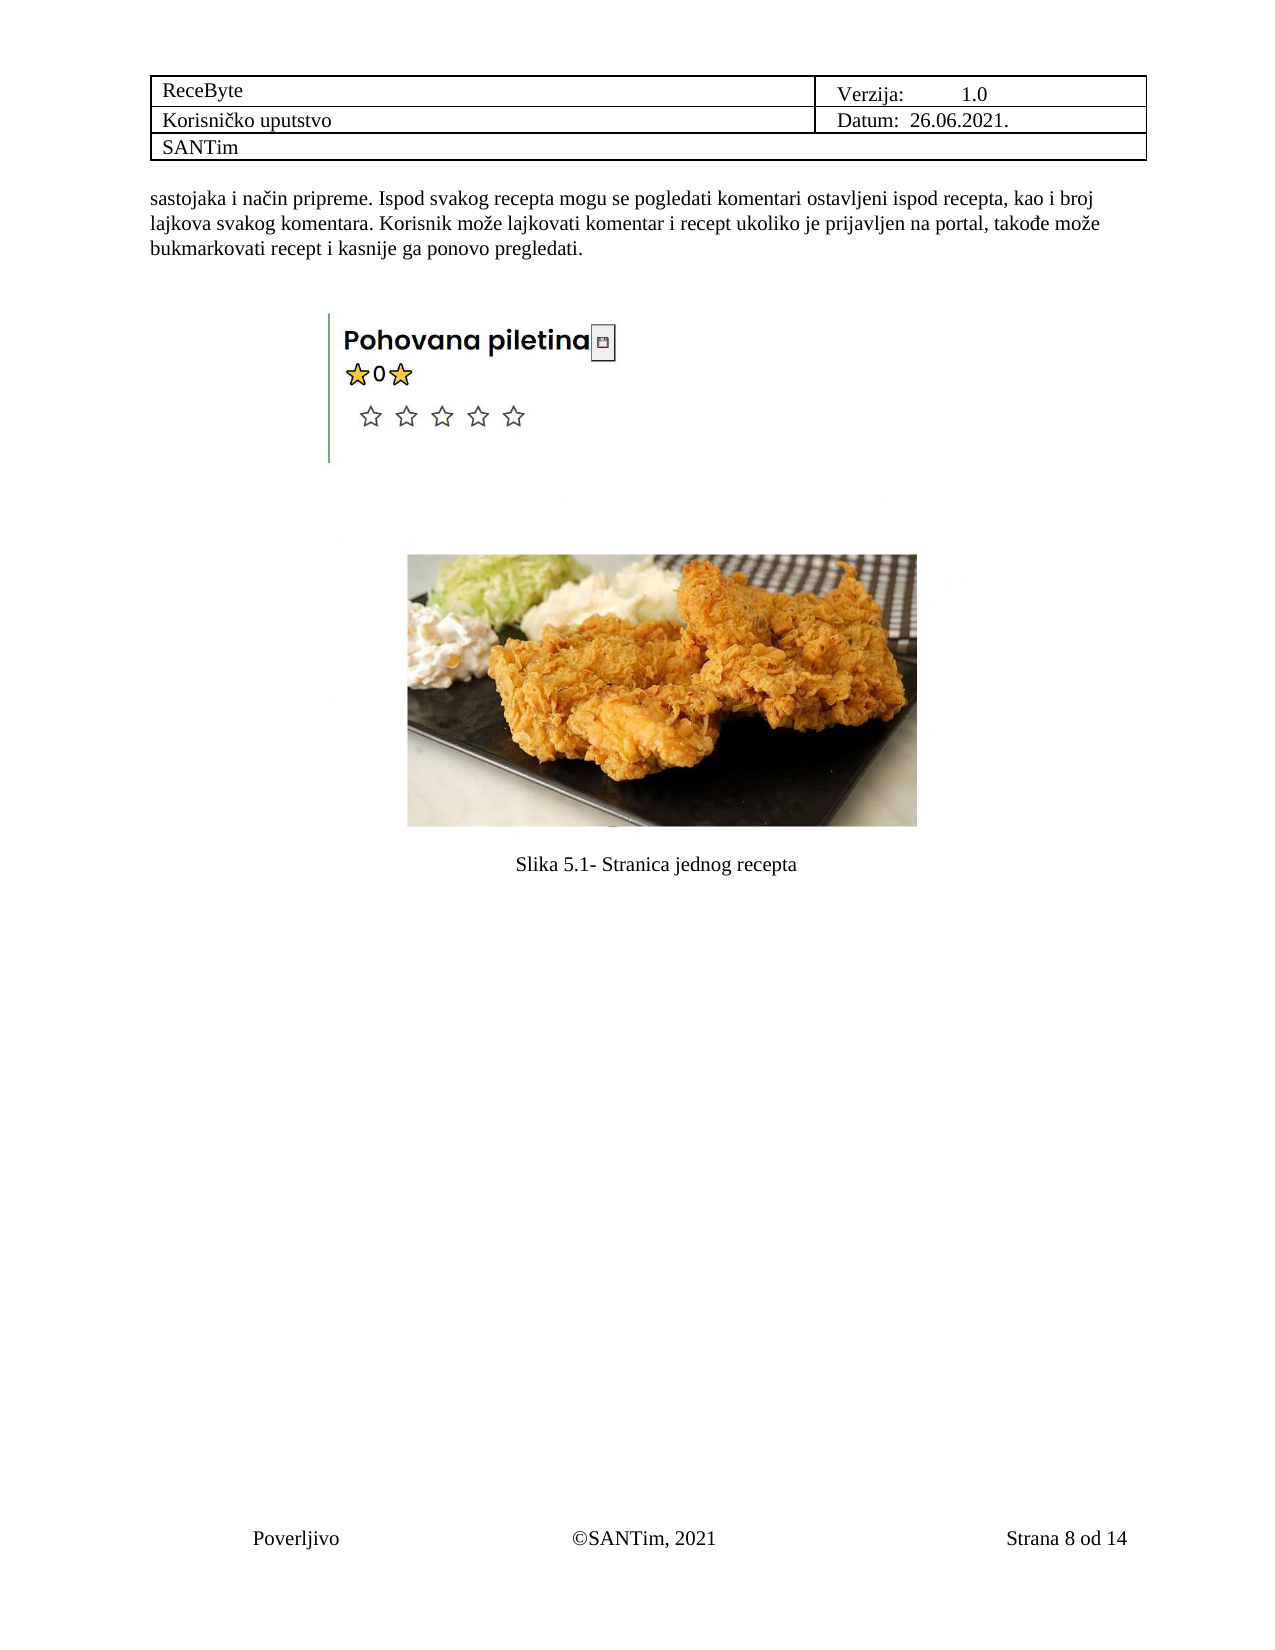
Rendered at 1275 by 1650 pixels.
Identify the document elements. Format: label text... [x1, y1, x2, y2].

text Slika 5.1- Stranica jednog recepta [187, 851, 1125, 876]
picture [315, 285, 998, 851]
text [150, 185, 1125, 260]
